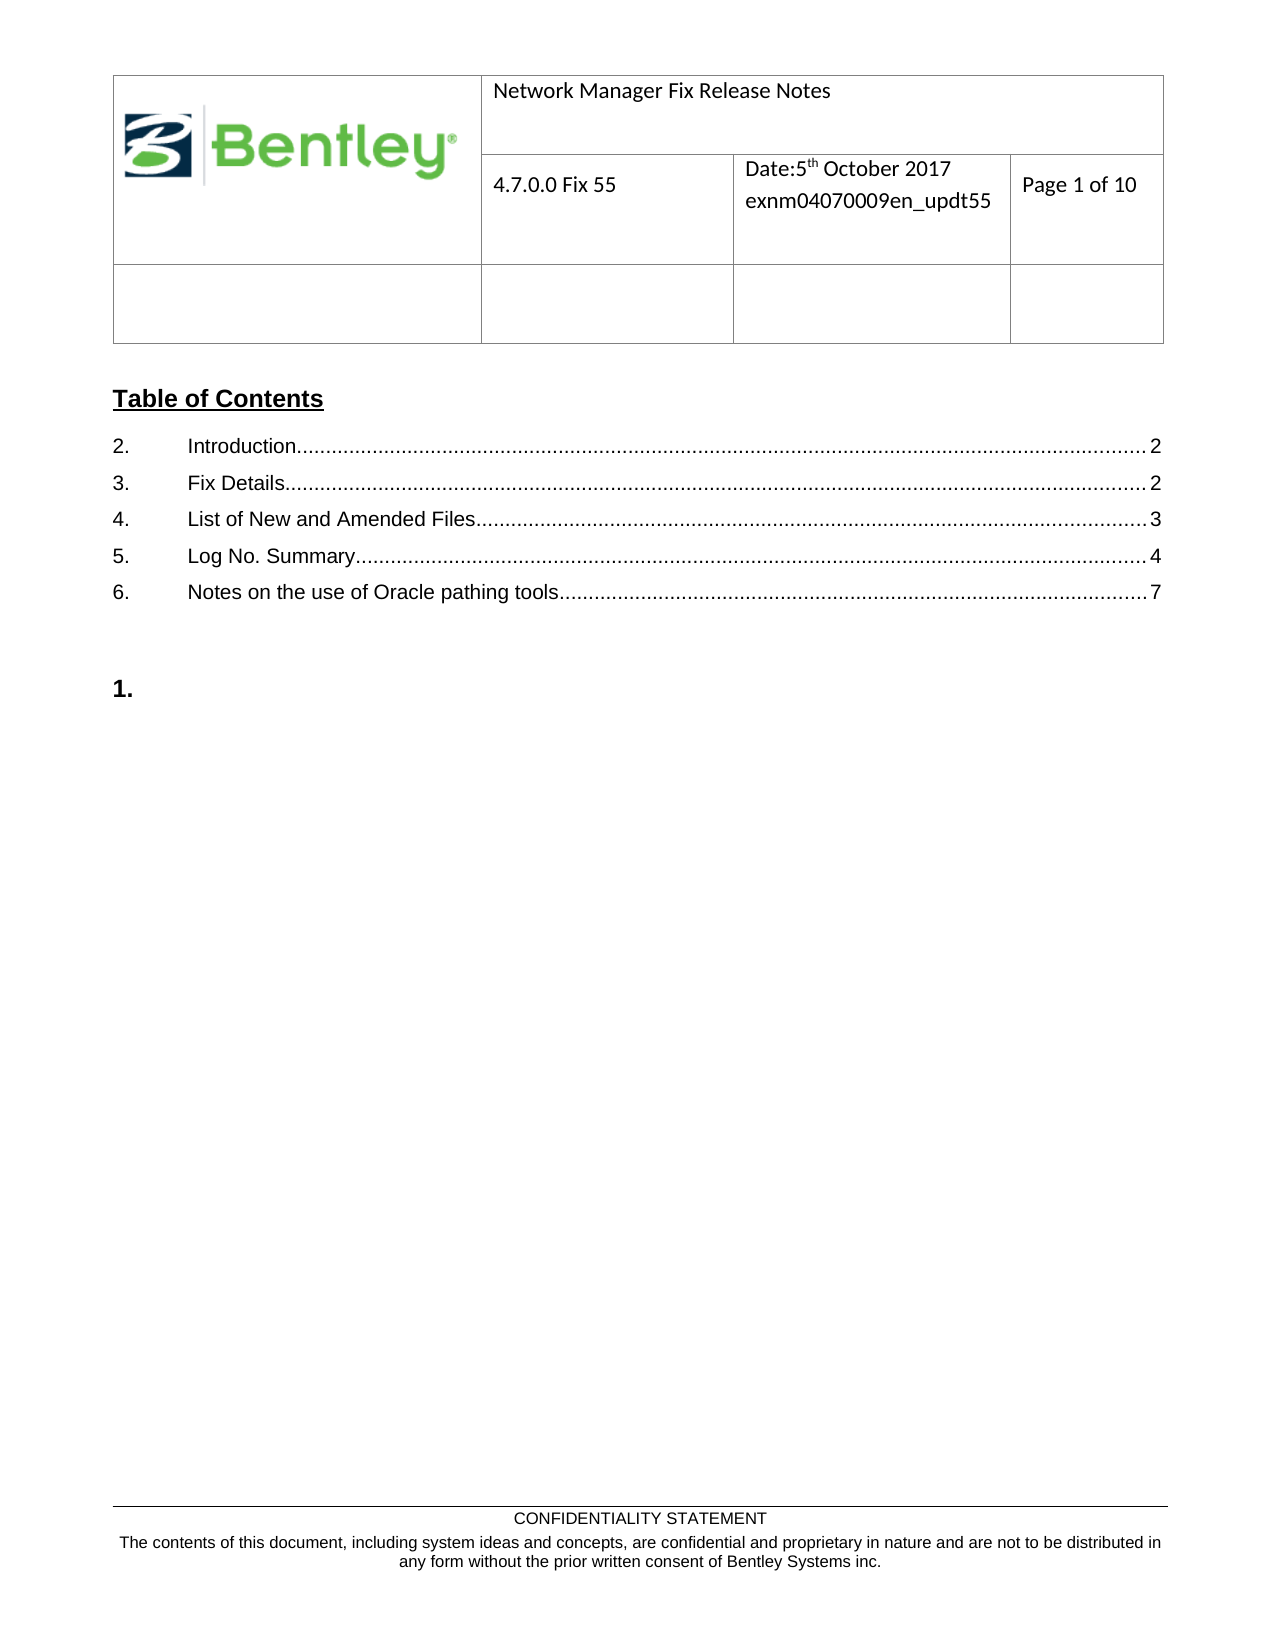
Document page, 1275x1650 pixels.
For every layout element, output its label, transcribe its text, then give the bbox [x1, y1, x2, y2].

text 5. Log No. Summary 4 [112, 543, 1162, 567]
picture [124, 104, 458, 186]
text 3. Fix Details 2 [112, 471, 1162, 494]
text Table of Contents [112, 384, 1162, 413]
text 6. Notes on the use of Oracle pathing tools 7 [112, 580, 1162, 604]
text 2. Introduction 2 [112, 434, 1162, 458]
text 4. List of New and Amended Files 3 [112, 507, 1162, 531]
